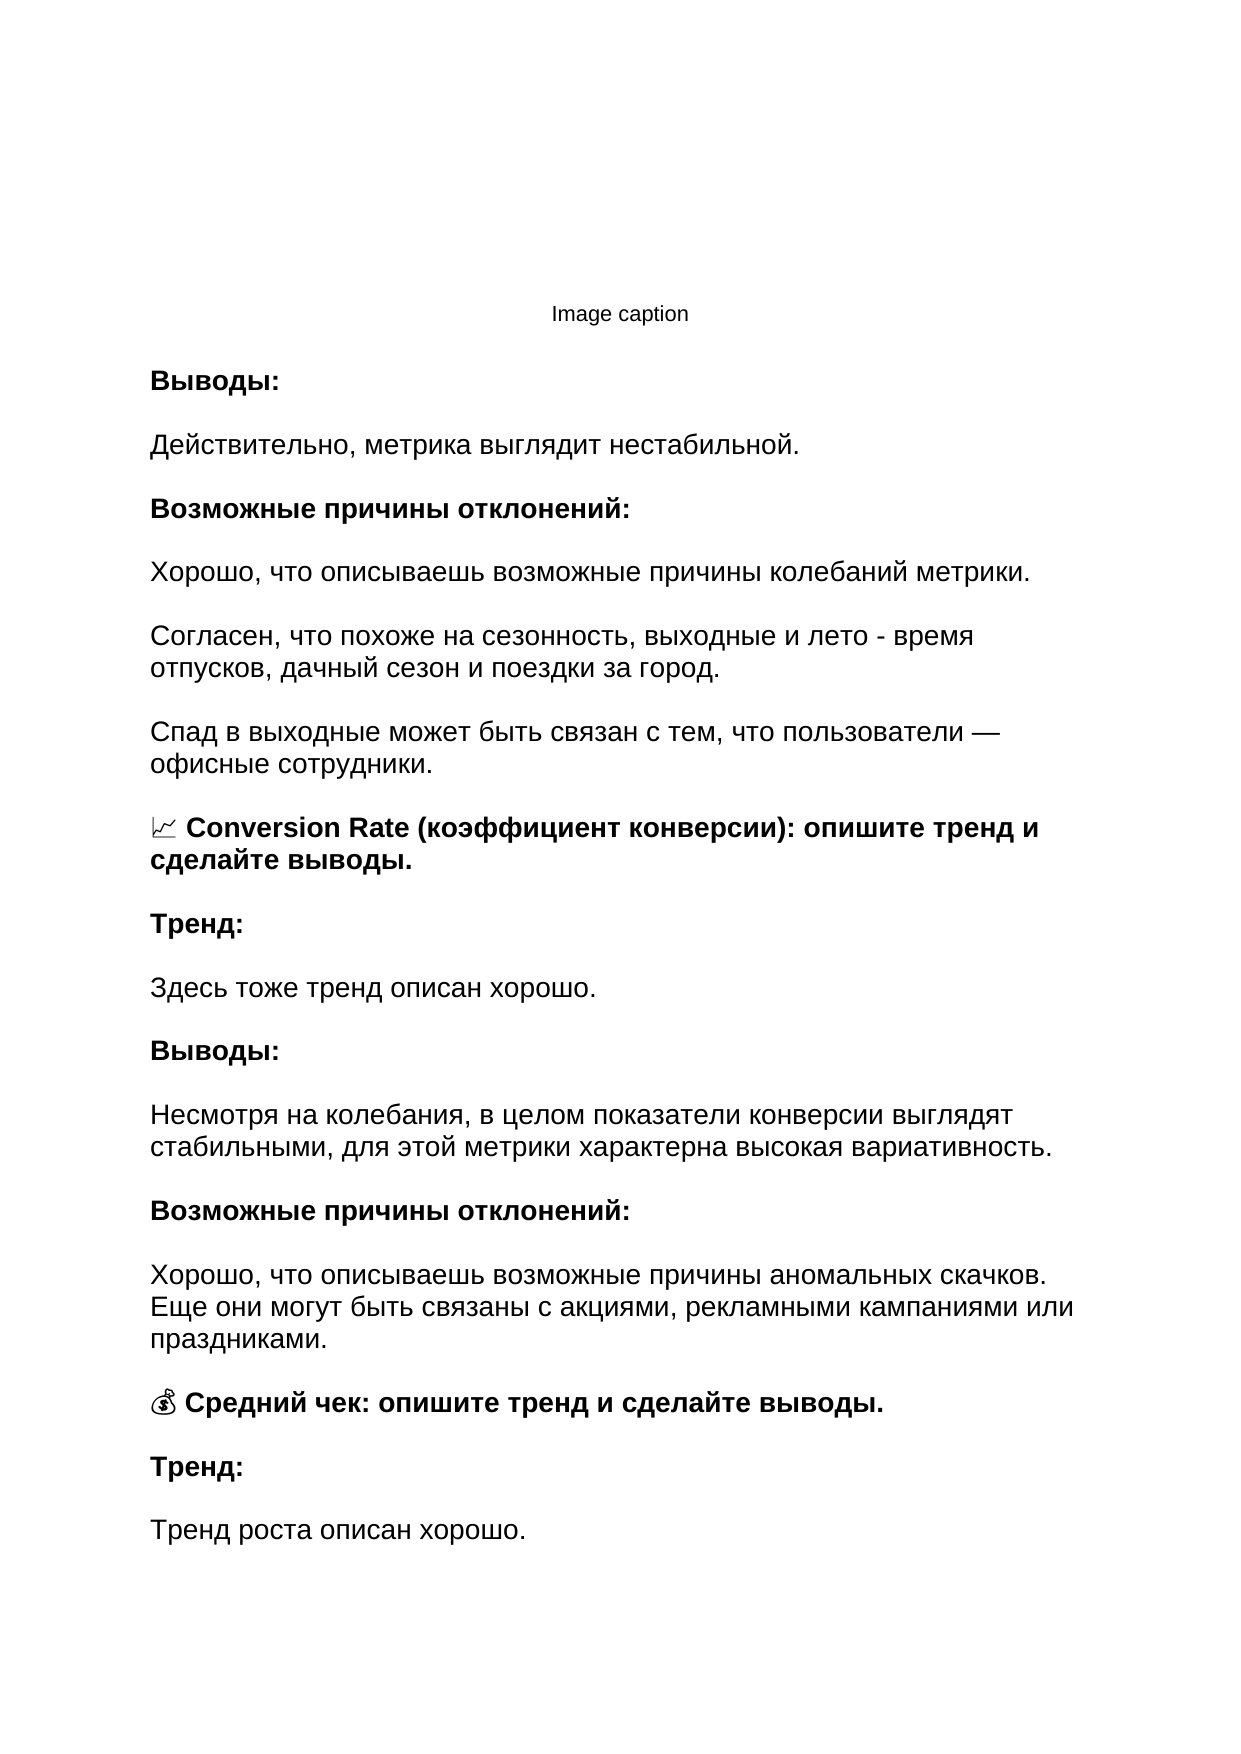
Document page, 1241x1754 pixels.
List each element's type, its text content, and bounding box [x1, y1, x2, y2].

text 📈 Conversion Rate (коэффициент конверсии): опишите тренд и сделайте выводы. [150, 811, 1090, 876]
text Здесь тоже тренд описан хорошо. [150, 971, 1090, 1003]
text Выводы: [150, 364, 1090, 397]
text 💰 Средний чек: опишите тренд и сделайте выводы. [150, 1386, 1090, 1418]
text Спад в выходные может быть связан с тем, что пользователи — офисные сотрудники. [150, 715, 1090, 780]
text Действительно, метрика выглядит нестабильной. [150, 428, 1090, 460]
text Хорошо, что описываешь возможные причины колебаний метрики. [150, 555, 1090, 588]
text Согласен, что похоже на сезонность, выходные и лето - время отпусков, дачный сезон и поездки за город. [150, 619, 1090, 684]
text Выводы: [150, 1034, 1090, 1067]
text Тренд роста описан хорошо. [150, 1513, 1090, 1546]
text Возможные причины отклонений: [150, 1194, 1090, 1226]
text Возможные причины отклонений: [150, 492, 1090, 524]
text Тренд: [150, 1450, 1090, 1482]
text Image caption [150, 301, 1090, 326]
text Хорошо, что описываешь возможные причины аномальных скачков. Еще они могут быть связаны с акциями, рекламными кампаниями или праздниками. [150, 1258, 1090, 1355]
text Несмотря на колебания, в целом показатели конверсии выглядят стабильными, для этой метрики характерна высокая вариативность. [150, 1098, 1090, 1163]
text Тренд: [150, 907, 1090, 939]
